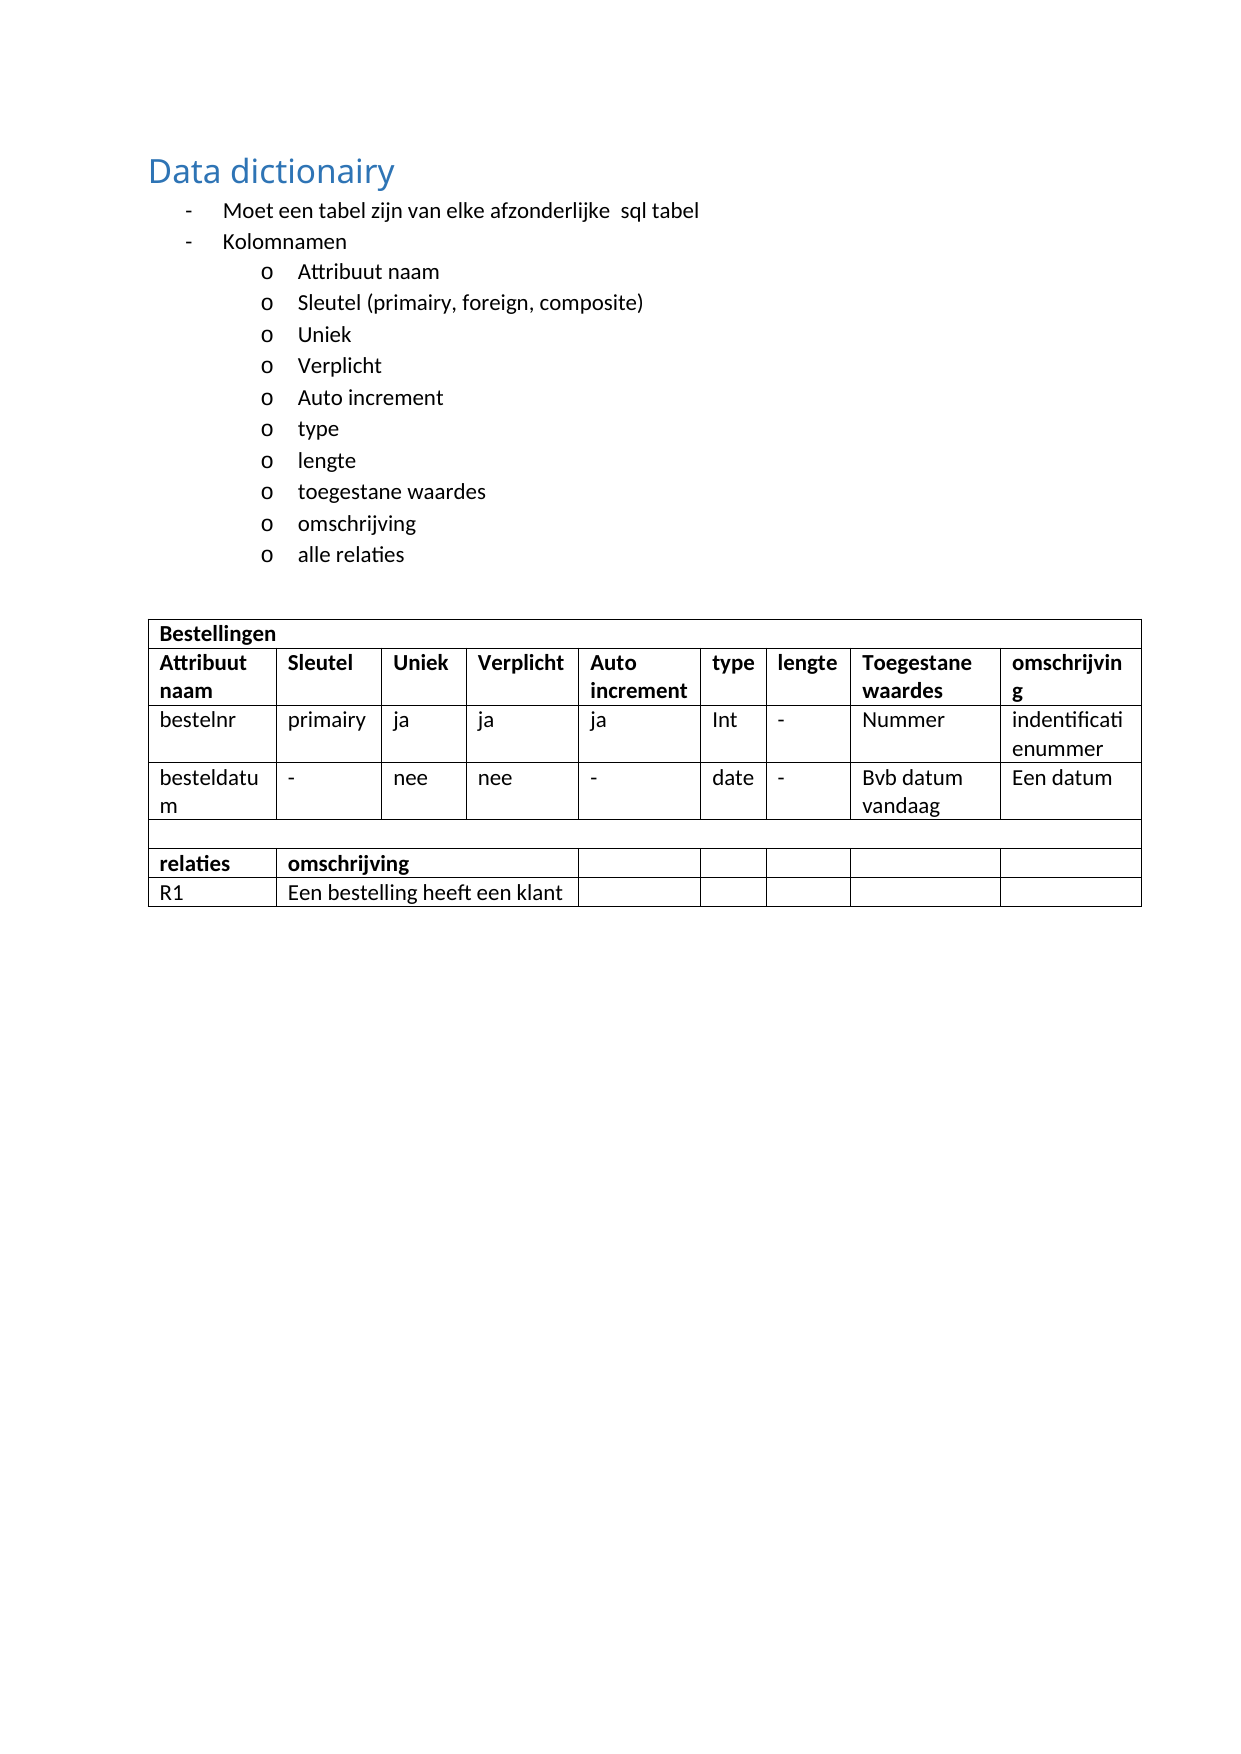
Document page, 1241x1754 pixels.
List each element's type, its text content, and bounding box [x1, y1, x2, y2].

table_cell Uniek [382, 649, 466, 704]
subtitle Data dictionairy [148, 148, 1093, 193]
table_cell [701, 849, 766, 877]
table_cell Een bestelling heeft een klant [277, 878, 578, 906]
table_cell - [767, 706, 850, 762]
list toegestane waardes [260, 477, 1093, 506]
list Auto increment [260, 383, 1093, 412]
list Attribuut naam [260, 257, 1093, 286]
table_cell - [579, 763, 700, 819]
table_cell [851, 878, 1000, 906]
table_cell [579, 878, 700, 906]
table_cell [149, 820, 1141, 848]
table_cell ja [467, 706, 578, 762]
table_cell nee [382, 763, 466, 819]
table_cell [1001, 849, 1141, 877]
table_header Bestellingen [149, 620, 1141, 647]
list Verplicht [260, 351, 1093, 381]
list omschrijving [260, 509, 1093, 538]
list Uniek [260, 320, 1093, 349]
table_cell type [701, 649, 766, 704]
table_cell ja [382, 706, 466, 762]
table_cell [579, 849, 700, 877]
table_cell date [701, 763, 766, 819]
table_cell lengte [767, 649, 850, 704]
table_cell Een datum [1001, 763, 1141, 819]
table_cell [701, 878, 766, 906]
table_cell - [277, 763, 381, 819]
table_cell Toegestane waardes [851, 649, 1000, 704]
table_cell R1 [149, 878, 276, 906]
table_cell Verplicht [467, 649, 578, 704]
table_cell ja [579, 706, 700, 762]
table_cell primairy [277, 706, 381, 762]
table_cell bestelnr [149, 706, 276, 762]
table_cell Nummer [851, 706, 1000, 762]
table_cell Bvb datum vandaag [851, 763, 1000, 819]
table_cell Auto increment [579, 649, 700, 704]
table_cell omschrijving [277, 849, 578, 877]
table_cell [767, 878, 850, 906]
list alle relaties [260, 540, 1093, 569]
table_cell Attribuut naam [149, 649, 276, 704]
table_cell Int [701, 706, 766, 762]
table_cell [767, 849, 850, 877]
table_cell relaties [149, 849, 276, 877]
list Moet een tabel zijn van elke afzonderlijke sql tabel [185, 197, 1093, 224]
table_cell - [767, 763, 850, 819]
table_cell nee [467, 763, 578, 819]
list Kolomnamen [185, 227, 1093, 255]
table_cell [1001, 878, 1141, 906]
list lengte [260, 446, 1093, 475]
list Sleutel (primairy, foreign, composite) [260, 288, 1093, 318]
table_cell besteldatum [149, 763, 276, 819]
table_cell indentificatienummer [1001, 706, 1141, 762]
table_cell [851, 849, 1000, 877]
table_cell omschrijving [1001, 649, 1141, 704]
table_cell Sleutel [277, 649, 381, 704]
list type [260, 414, 1093, 443]
